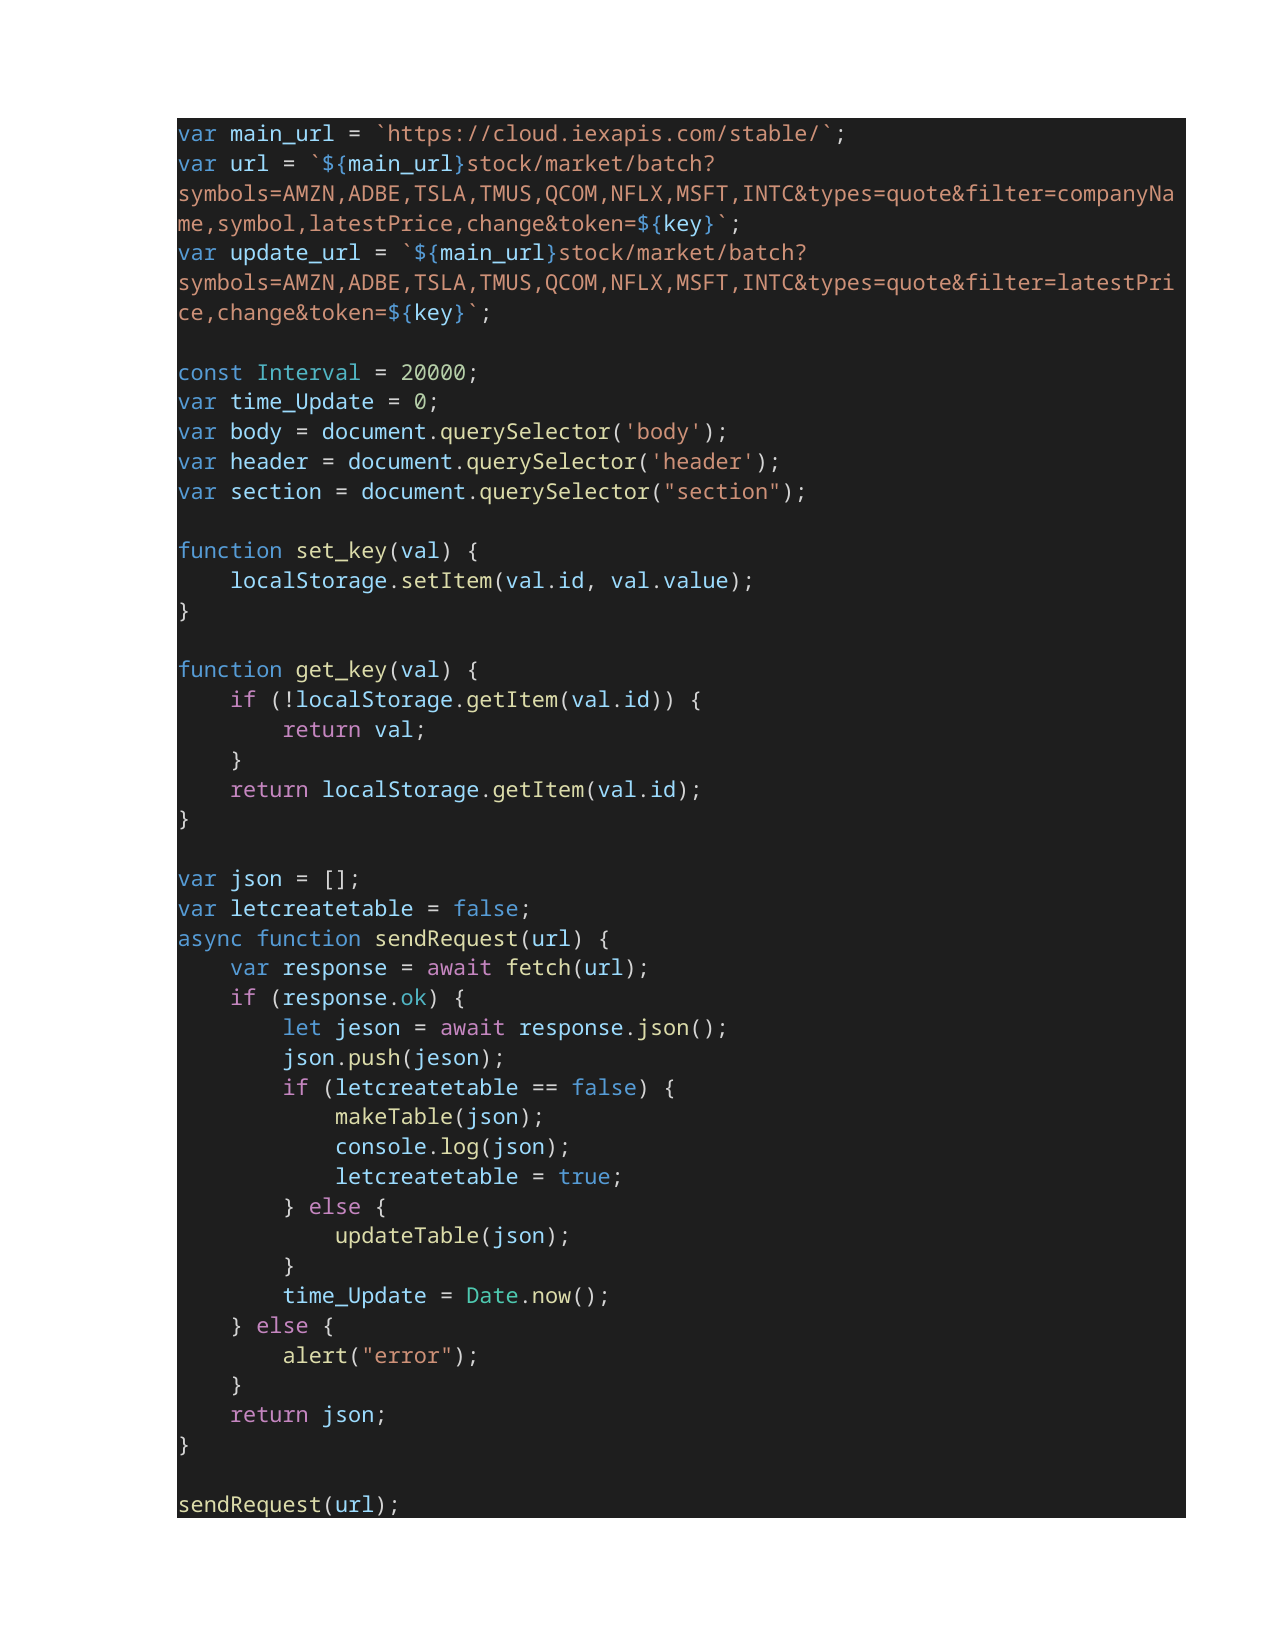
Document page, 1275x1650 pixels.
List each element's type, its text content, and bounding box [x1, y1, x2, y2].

text function set_key(val) { [177, 535, 1186, 565]
text makeTable(json); [177, 1101, 1186, 1131]
text async function sendRequest(url) { [177, 922, 1186, 952]
text var letcreatetable = false; [177, 893, 1186, 922]
text } [177, 803, 1186, 833]
text } else { [177, 1310, 1186, 1339]
text var time_Update = 0; [177, 386, 1186, 416]
text return localStorage.getItem(val.id); [177, 773, 1186, 803]
text var update_url = `${main_url}stock/market/batch?symbols=AMZN,ADBE,TSLA,TMUS,QCOM,NFLX,MSFT,INTC&types=quote&filter=latestPrice,change&token=${key}`; [177, 237, 1186, 327]
text const Interval = 20000; [177, 356, 1186, 386]
text return json; [177, 1399, 1186, 1429]
text console.log(json); [177, 1131, 1186, 1161]
text function get_key(val) { [177, 654, 1186, 684]
text } [177, 744, 1186, 773]
text alert("error"); [177, 1339, 1186, 1369]
text } [177, 1369, 1186, 1399]
text } [177, 1429, 1186, 1459]
text json.push(jeson); [177, 1042, 1186, 1071]
text sendRequest(url); [177, 1488, 1186, 1518]
text } else { [177, 1191, 1186, 1220]
text var json = []; [177, 863, 1186, 893]
text localStorage.setItem(val.id, val.value); [177, 565, 1186, 595]
text var url = `${main_url}stock/market/batch?symbols=AMZN,ADBE,TSLA,TMUS,QCOM,NFLX,MSFT,INTC&types=quote&filter=companyName,symbol,latestPrice,change&token=${key}`; [177, 148, 1186, 237]
text if (response.ok) { [177, 982, 1186, 1012]
text } [177, 1250, 1186, 1280]
text time_Update = Date.now(); [177, 1280, 1186, 1310]
text if (!localStorage.getItem(val.id)) { [177, 684, 1186, 714]
text var body = document.querySelector('body'); [177, 416, 1186, 446]
text letcreatetable = true; [177, 1161, 1186, 1191]
text updateTable(json); [177, 1220, 1186, 1250]
text if (letcreatetable == false) { [177, 1071, 1186, 1101]
text let jeson = await response.json(); [177, 1012, 1186, 1042]
text var section = document.querySelector("section"); [177, 476, 1186, 505]
text var response = await fetch(url); [177, 952, 1186, 982]
text var header = document.querySelector('header'); [177, 446, 1186, 476]
text return val; [177, 714, 1186, 744]
text var main_url = `https://cloud.iexapis.com/stable/`; [177, 118, 1186, 148]
text } [177, 595, 1186, 624]
